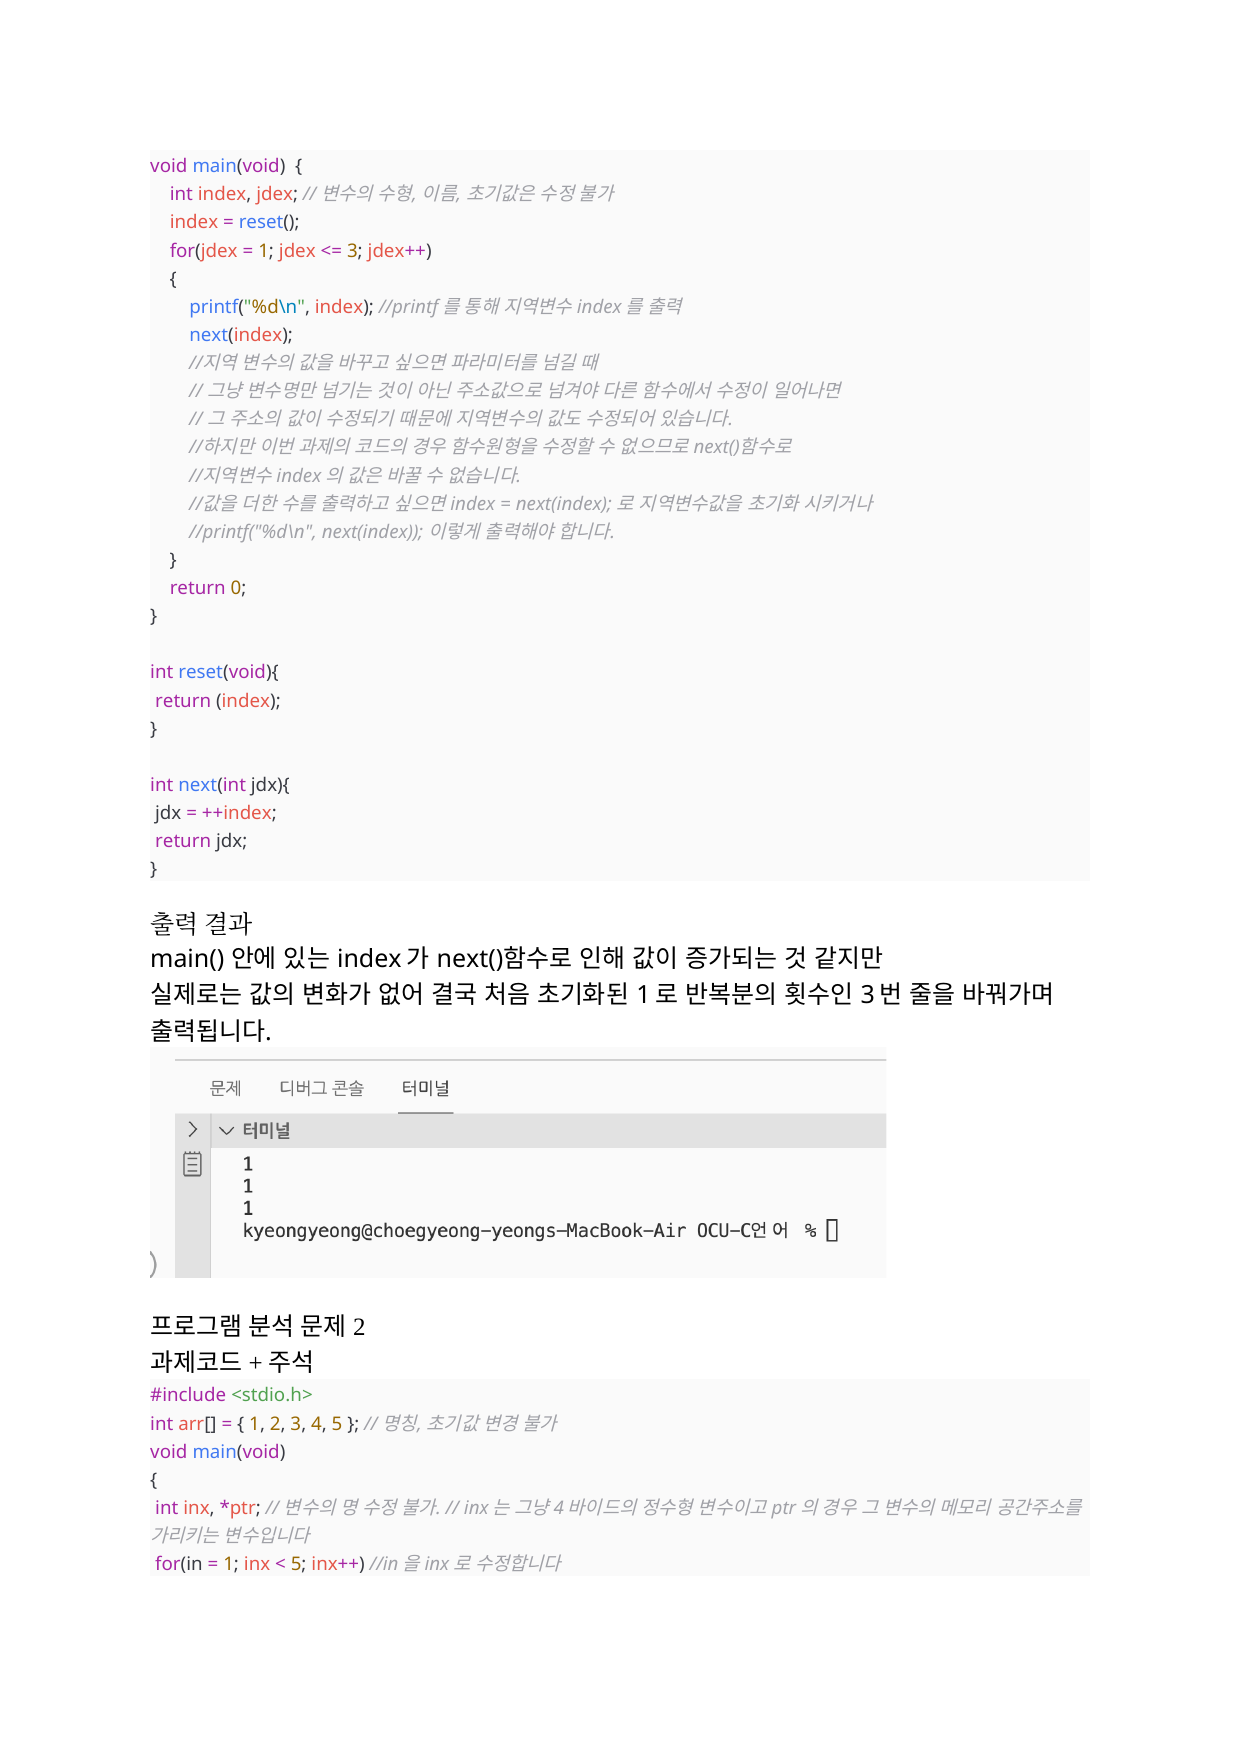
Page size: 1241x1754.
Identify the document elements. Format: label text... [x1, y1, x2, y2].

text return jdx; [150, 825, 1090, 853]
text //지역변수 index의 값은 바꿀 수 없습니다. [150, 459, 1090, 487]
text int arr[] = { 1, 2, 3, 4, 5 }; // 명칭, 초기값 변경 불가 [150, 1407, 1090, 1435]
text 과제코드 + 주석 [150, 1343, 1090, 1379]
text jdx = ++index; [150, 797, 1090, 825]
text // 그냥 변수명만 넘기는 것이 아닌 주소값으로 넘겨야 다른 함수에서 수정이 일어나면 [150, 375, 1090, 403]
text index = reset(); [150, 206, 1090, 234]
text for(jdex = 1; jdex <= 3; jdex++) [150, 234, 1090, 262]
text } [150, 544, 1090, 572]
text void main(void) { [150, 150, 1090, 178]
text // 그 주소의 값이 수정되기 때문에 지역변수의 값도 수정되어 있습니다. [150, 403, 1090, 431]
text //printf("%d\n", next(index)); 이렇게 출력해야 합니다. [150, 516, 1090, 544]
text int inx, *ptr; // 변수의 명 수정 불가. // inx는 그냥 4바이드의 정수형 변수이고 ptr의 경우 그 변수의 메모리 공간주소를 가리키는 변수입니다 [150, 1492, 1090, 1548]
text int next(int jdx){ [150, 769, 1090, 797]
text } [150, 600, 1090, 628]
text int index, jdex; // 변수의 수형, 이름, 초기값은 수정 불가 [150, 178, 1090, 206]
text //하지만 이번 과제의 코드의 경우 함수원형을 수정할 수 없으므로 next()함수로 [150, 431, 1090, 459]
text { [150, 262, 1090, 291]
text } [150, 712, 1090, 741]
text //지역 변수의 값을 바꾸고 싶으면 파라미터를 넘길 때 [150, 347, 1090, 375]
text void main(void) [150, 1435, 1090, 1463]
picture [150, 1047, 887, 1278]
text #include <stdio.h> [150, 1379, 1090, 1407]
text for(in = 1; inx < 5; inx++) //in을 inx로 수정합니다 [150, 1548, 1090, 1576]
text { [150, 1463, 1090, 1492]
text return (index); [150, 684, 1090, 712]
text next(index); [150, 319, 1090, 347]
text return 0; [150, 572, 1090, 600]
text 출력 결과 [150, 910, 1090, 939]
text } [150, 853, 1090, 881]
text main() 안에 있는 index가 next()함수로 인해 값이 증가되는 것 같지만 [150, 939, 1090, 975]
text int reset(void){ [150, 656, 1090, 684]
text 프로그램 분석 문제 2 [150, 1307, 1090, 1343]
text printf("%d\n", index); //printf를 통해 지역변수 index를 출력 [150, 291, 1090, 319]
text //값을 더한 수를 출력하고 싶으면 index = next(index); 로 지역변수값을 초기화 시키거나 [150, 487, 1090, 516]
text 실제로는 값의 변화가 없어 결국 처음 초기화된 1로 반복분의 횟수인 3번 줄을 바꿔가며 출력됩니다. [150, 975, 1090, 1047]
